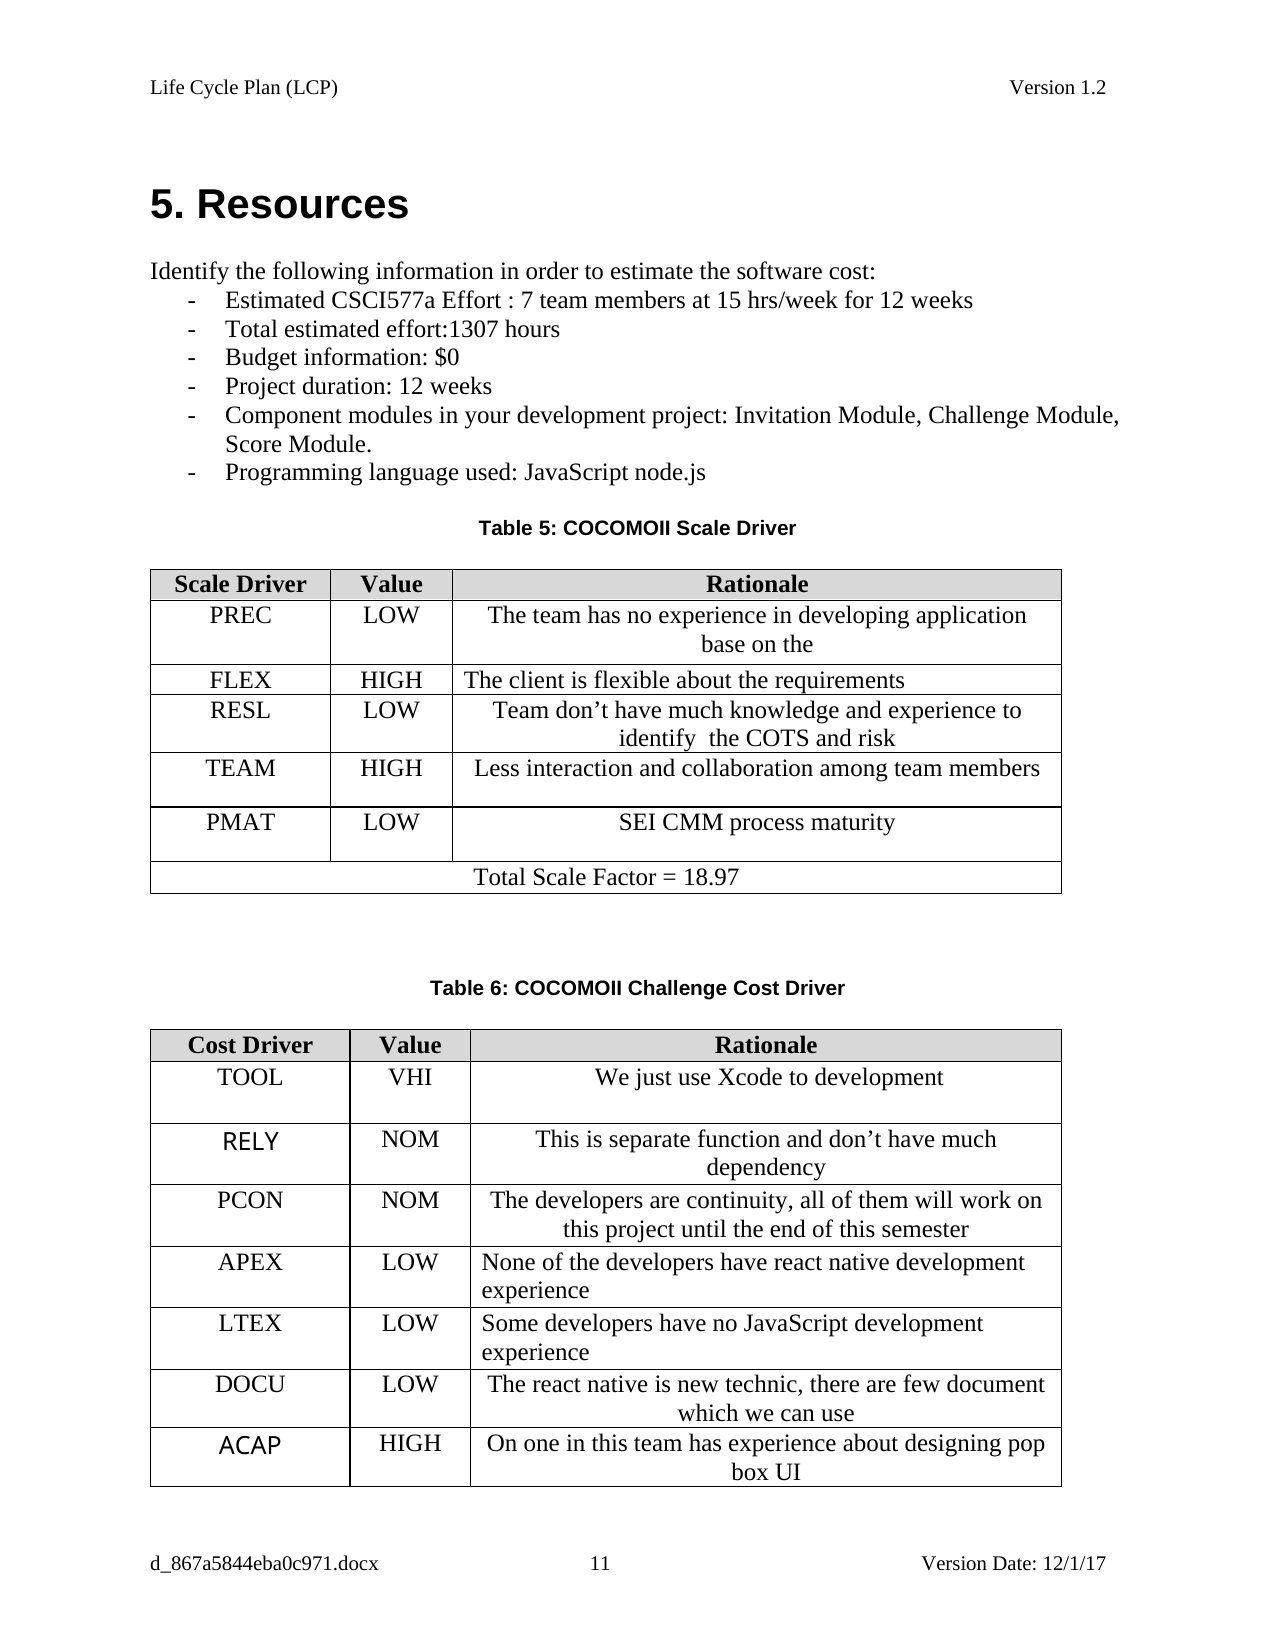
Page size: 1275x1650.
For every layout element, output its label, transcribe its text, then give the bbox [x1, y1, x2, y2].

table_cell TEAM [151, 753, 330, 806]
table_cell LOW [351, 1370, 470, 1427]
table_cell The client is flexible about the requirements [453, 665, 1061, 694]
table_cell HIGH [331, 753, 452, 806]
table_header Rationale [453, 570, 1061, 599]
table_cell RELY [151, 1124, 349, 1184]
table_cell None of the developers have react native development experience [471, 1247, 1061, 1307]
table_cell DOCU [151, 1370, 349, 1427]
table_cell The developers are continuity, all of them will work on this project until the end of this semester [471, 1185, 1061, 1246]
table_header Scale Driver [151, 570, 330, 599]
table_cell ACAP [151, 1428, 349, 1486]
table_cell SEI CMM process maturity [453, 808, 1061, 861]
table_cell LOW [351, 1247, 470, 1307]
table_cell LOW [331, 695, 452, 752]
table_header Rationale [471, 1030, 1061, 1061]
table_cell LOW [351, 1308, 470, 1368]
list Project duration: 12 weeks [187, 371, 1125, 400]
list Total estimated effort:1307 hours [187, 314, 1125, 342]
table_cell Team don’t have much knowledge and experience to identify the COTS and risk [453, 695, 1061, 752]
table_cell Less interaction and collaboration among team members [453, 753, 1061, 806]
subtitle 5. Resources [150, 179, 1125, 227]
table_cell NOM [351, 1185, 470, 1246]
table_cell Total Scale Factor = 18.97 [151, 862, 1061, 892]
table_cell PCON [151, 1185, 349, 1246]
table_cell PREC [151, 601, 330, 664]
table_cell VHI [351, 1062, 470, 1123]
table_cell LOW [331, 601, 452, 664]
table_header Cost Driver [151, 1030, 349, 1061]
table_cell On one in this team has experience about designing pop box UI [471, 1428, 1061, 1486]
table_cell We just use Xcode to development [471, 1062, 1061, 1123]
list Budget information: $0 [187, 342, 1125, 371]
list Estimated CSCI577a Effort : 7 team members at 15 hrs/week for 12 weeks [187, 285, 1125, 314]
table_cell NOM [351, 1124, 470, 1184]
table_cell The team has no experience in developing application base on the [453, 601, 1061, 664]
table_cell RESL [151, 695, 330, 752]
table_cell PMAT [151, 808, 330, 861]
table_cell HIGH [331, 665, 452, 694]
text Identify the following information in order to estimate the software cost: [150, 256, 1125, 285]
table_cell TOOL [151, 1062, 349, 1123]
table_cell LOW [331, 808, 452, 861]
table_header Value [331, 570, 452, 599]
table_cell HIGH [351, 1428, 470, 1486]
table_cell APEX [151, 1247, 349, 1307]
table_cell Some developers have no JavaScript development experience [471, 1308, 1061, 1368]
table_cell LTEX [151, 1308, 349, 1368]
table_cell This is separate function and don’t have much dependency [471, 1124, 1061, 1184]
list Programming language used: JavaScript node.js [187, 457, 1125, 486]
table_header Value [351, 1030, 470, 1061]
list Component modules in your development project: Invitation Module, Challenge Module, Score Module. [187, 400, 1125, 457]
table_cell The react native is new technic, there are few document which we can use [471, 1370, 1061, 1427]
table_cell FLEX [151, 665, 330, 694]
